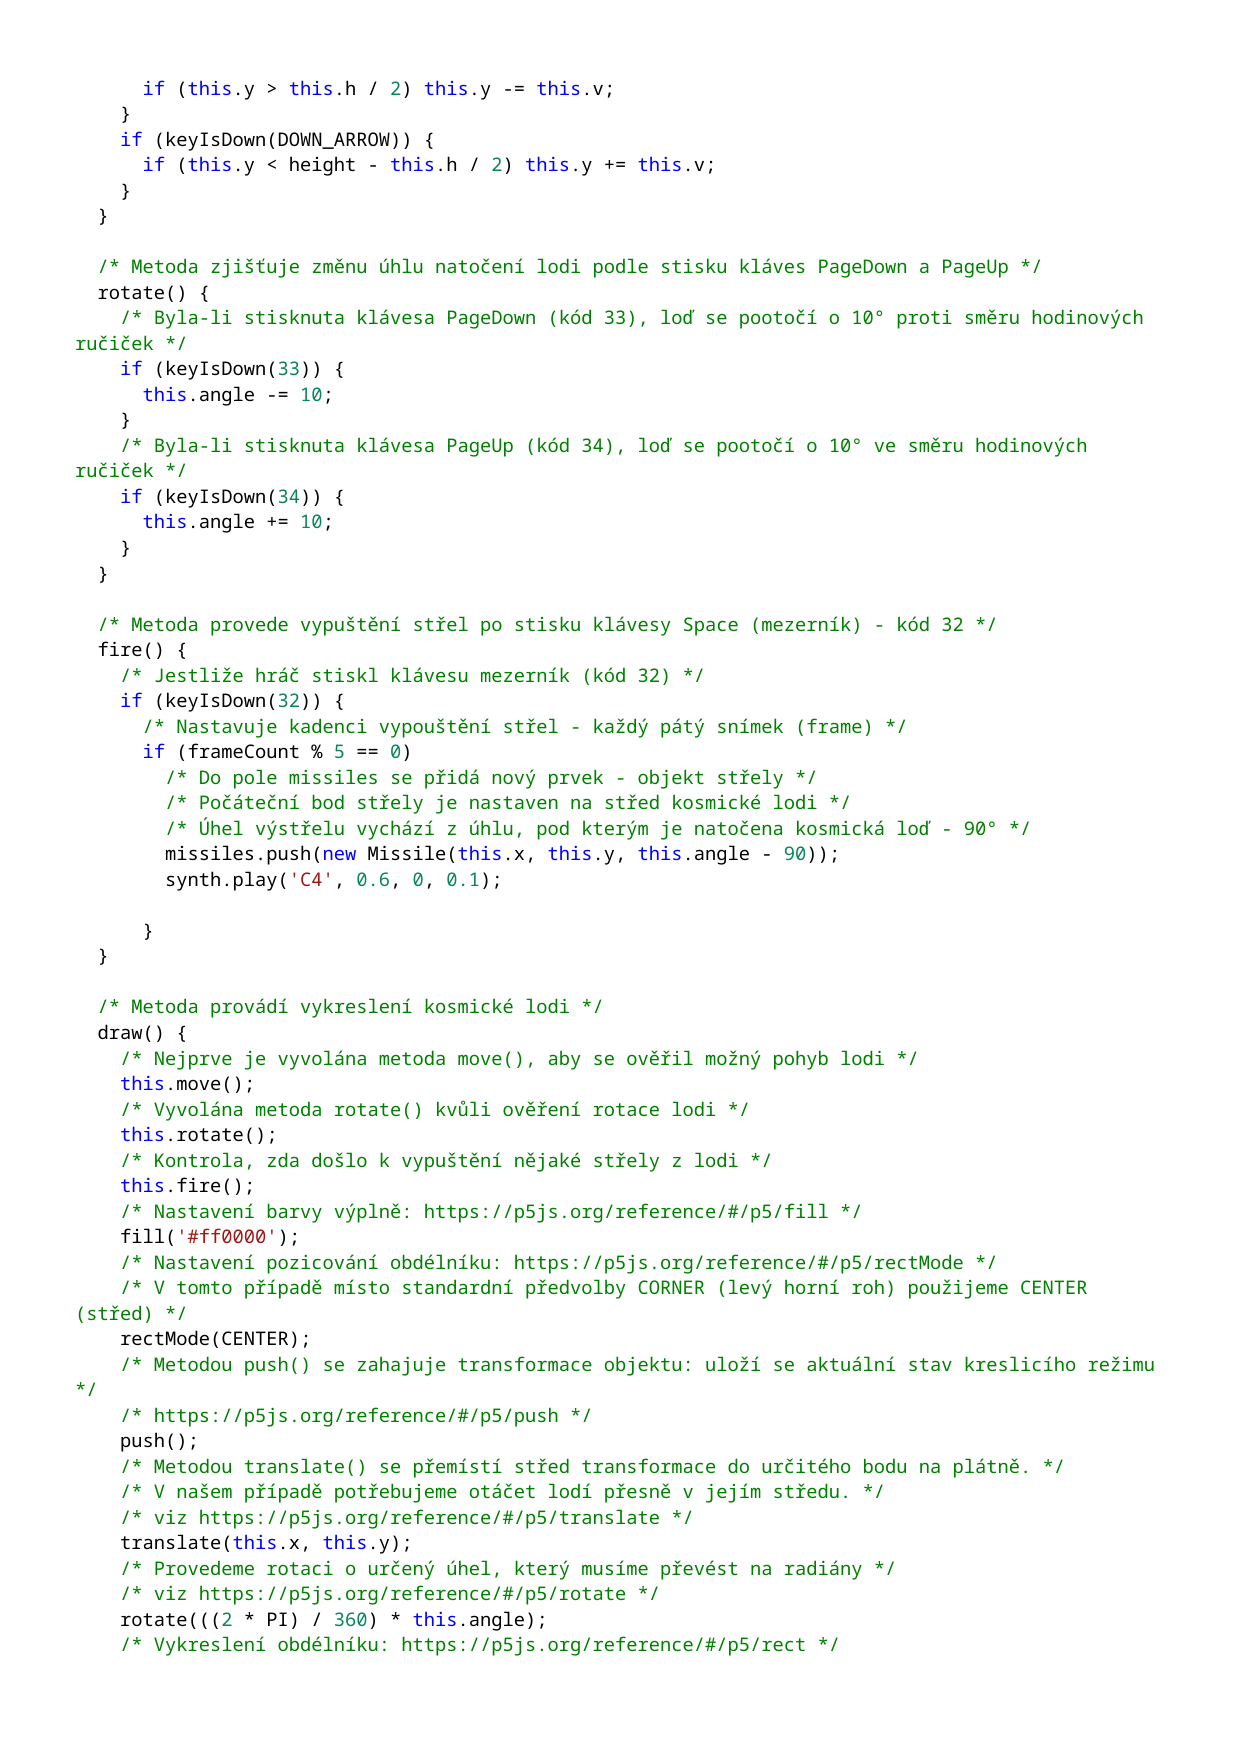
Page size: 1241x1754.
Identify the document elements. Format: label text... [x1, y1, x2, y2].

text /* Nejprve je vyvolána metoda move(), aby se ověřil možný pohyb lodi */ [75, 1045, 1165, 1070]
text this.move(); [75, 1070, 1165, 1096]
text } [75, 534, 1165, 560]
text } [75, 177, 1165, 203]
text /* Nastavuje kadenci vypouštění střel - každý pátý snímek (frame) */ [75, 713, 1165, 738]
text /* Provedeme rotaci o určený úhel, který musíme převést na radiány */ [75, 1555, 1165, 1581]
text /* Metodou translate() se přemístí střed transformace do určitého bodu na plátně. */ [75, 1453, 1165, 1479]
text } [75, 917, 1165, 943]
text missiles.push(new Missile(this.x, this.y, this.angle - 90)); [75, 841, 1165, 866]
text rectMode(CENTER); [75, 1326, 1165, 1351]
text push(); [75, 1428, 1165, 1453]
text synth.play('C4', 0.6, 0, 0.1); [75, 866, 1165, 892]
text if (this.y < height - this.h / 2) this.y += this.v; [75, 152, 1165, 177]
text } [75, 407, 1165, 432]
text /* Vykreslení obdélníku: https://p5js.org/reference/#/p5/rect */ [75, 1632, 1165, 1657]
text if (keyIsDown(32)) { [75, 687, 1165, 713]
text /* Byla-li stisknuta klávesa PageUp (kód 34), loď se pootočí o 10° ve směru hodinových ručiček */ [75, 432, 1165, 483]
text /* Metoda provádí vykreslení kosmické lodi */ [75, 994, 1165, 1019]
text /* Počáteční bod střely je nastaven na střed kosmické lodi */ [75, 789, 1165, 815]
text /* Nastavení pozicování obdélníku: https://p5js.org/reference/#/p5/rectMode */ [75, 1249, 1165, 1274]
text /* viz https://p5js.org/reference/#/p5/rotate */ [75, 1581, 1165, 1606]
text /* https://p5js.org/reference/#/p5/push */ [75, 1402, 1165, 1428]
text if (keyIsDown(DOWN_ARROW)) { [75, 126, 1165, 152]
text fill('#ff0000'); [75, 1223, 1165, 1249]
text /* Kontrola, zda došlo k vypuštění nějaké střely z lodi */ [75, 1147, 1165, 1172]
text /* V našem případě potřebujeme otáčet lodí přesně v jejím středu. */ [75, 1479, 1165, 1504]
text if (this.y > this.h / 2) this.y -= this.v; [75, 75, 1165, 101]
text } [75, 943, 1165, 968]
text /* V tomto případě místo standardní předvolby CORNER (levý horní roh) použijeme CENTER (střed) */ [75, 1274, 1165, 1326]
text /* Úhel výstřelu vychází z úhlu, pod kterým je natočena kosmická loď - 90° */ [75, 815, 1165, 841]
text if (keyIsDown(34)) { [75, 483, 1165, 509]
text fire() { [75, 636, 1165, 662]
text /* Jestliže hráč stiskl klávesu mezerník (kód 32) */ [75, 662, 1165, 687]
text /* Byla-li stisknuta klávesa PageDown (kód 33), loď se pootočí o 10° proti směru hodinových ručiček */ [75, 305, 1165, 356]
text translate(this.x, this.y); [75, 1530, 1165, 1555]
text } [75, 203, 1165, 228]
text /* Nastavení barvy výplně: https://p5js.org/reference/#/p5/fill */ [75, 1198, 1165, 1223]
text /* viz https://p5js.org/reference/#/p5/translate */ [75, 1504, 1165, 1530]
text this.fire(); [75, 1172, 1165, 1198]
text this.rotate(); [75, 1121, 1165, 1147]
text rotate(((2 * PI) / 360) * this.angle); [75, 1606, 1165, 1632]
text /* Do pole missiles se přidá nový prvek - objekt střely */ [75, 764, 1165, 789]
text /* Metoda provede vypuštění střel po stisku klávesy Space (mezerník) - kód 32 */ [75, 611, 1165, 636]
text if (keyIsDown(33)) { [75, 356, 1165, 381]
text /* Metoda zjišťuje změnu úhlu natočení lodi podle stisku kláves PageDown a PageUp */ [75, 254, 1165, 279]
text this.angle += 10; [75, 509, 1165, 534]
text /* Metodou push() se zahajuje transformace objektu: uloží se aktuální stav kreslicího režimu */ [75, 1351, 1165, 1402]
text /* Vyvolána metoda rotate() kvůli ověření rotace lodi */ [75, 1096, 1165, 1121]
text this.angle -= 10; [75, 381, 1165, 407]
text } [75, 101, 1165, 126]
text draw() { [75, 1019, 1165, 1045]
text if (frameCount % 5 == 0) [75, 738, 1165, 764]
text rotate() { [75, 279, 1165, 305]
text } [75, 560, 1165, 585]
